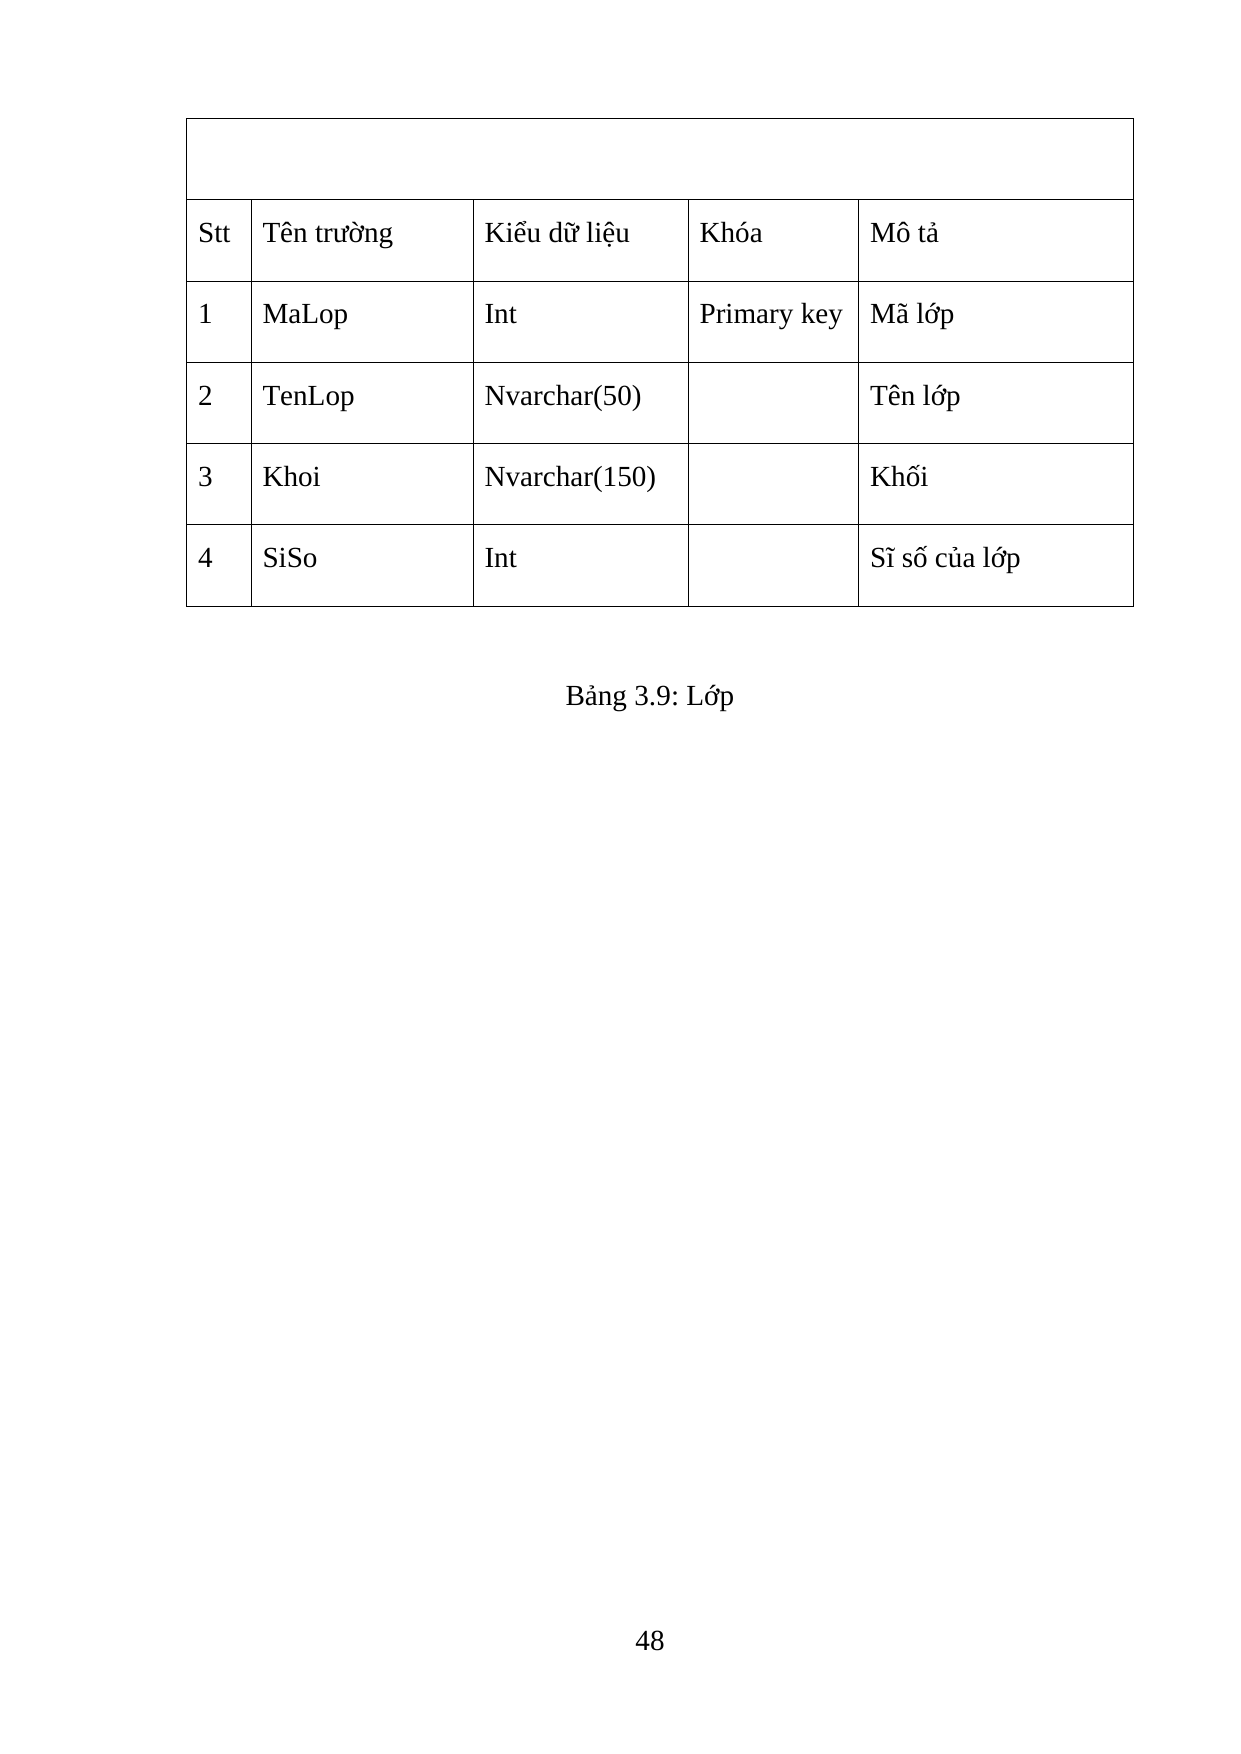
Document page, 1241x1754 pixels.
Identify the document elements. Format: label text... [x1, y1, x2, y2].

table_cell Primary key [689, 282, 858, 362]
table_cell Int [474, 282, 688, 362]
table_cell SiSo [252, 525, 473, 606]
table_cell Tên lớp [859, 363, 1133, 443]
table_cell [689, 525, 858, 606]
table_cell Khoi [252, 444, 473, 524]
table_cell Mã lớp [859, 282, 1133, 362]
table_cell 3 [187, 444, 251, 524]
table_cell 1 [187, 282, 251, 362]
table_cell MaLop [252, 282, 473, 362]
table_cell Nvarchar(50) [474, 363, 688, 443]
table_cell Kiểu dữ liệu [474, 200, 688, 281]
table_header Lop [187, 119, 1133, 199]
table_cell Int [474, 525, 688, 606]
table_cell Khóa [689, 200, 858, 281]
table_cell Khối [859, 444, 1133, 524]
table_cell [689, 363, 858, 443]
table_cell Tên trường [252, 200, 473, 281]
table_cell Mô tả [859, 200, 1133, 281]
table_cell TenLop [252, 363, 473, 443]
text Bảng 3.9: Lớp [177, 678, 1122, 711]
table_cell [689, 444, 858, 524]
table_cell Sĩ số của lớp [859, 525, 1133, 606]
table_cell 2 [187, 363, 251, 443]
table_cell Stt [187, 200, 251, 281]
table_cell 4 [187, 525, 251, 606]
table_cell Nvarchar(150) [474, 444, 688, 524]
